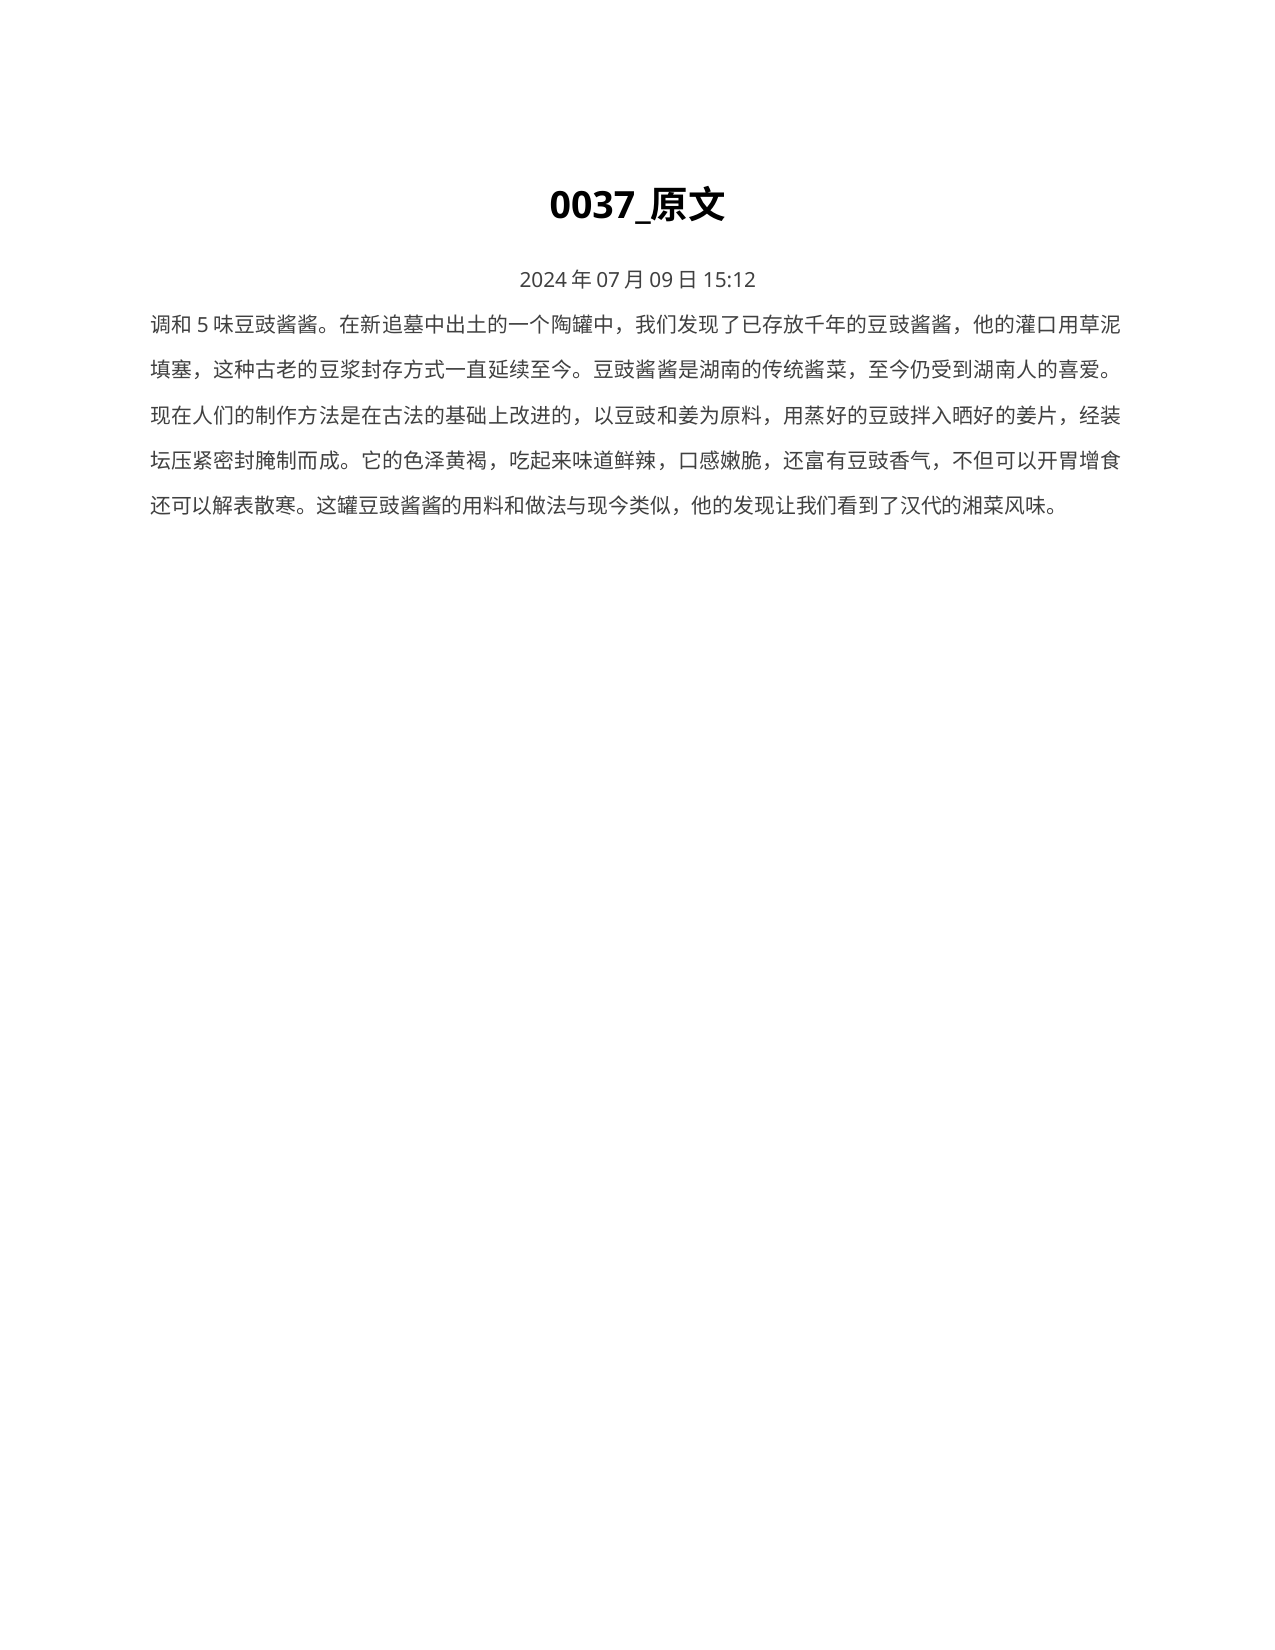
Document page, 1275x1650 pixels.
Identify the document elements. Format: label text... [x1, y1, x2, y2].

text 2024年07月09日 15:12 [150, 263, 1125, 293]
text 0037_原文 [150, 175, 1125, 229]
text 调和5味豆豉酱酱。在新追墓中出土的一个陶罐中，我们发现了已存放千年的豆豉酱酱，他的灌口用草泥填塞，这种古老的豆浆封存方式一直延续至今。豆豉酱酱是湖南的传统酱菜，至今仍受到湖南人的喜爱。现在人们的制作方法是在古法的基础上改进的，以豆豉和姜为原料，用蒸好的豆豉拌入晒好的姜片，经装坛压紧密封腌制而成。它的色泽黄褐，吃起来味道鲜辣，口感嫩脆，还富有豆豉香气，不但可以开胃增食，还可以解表散寒。这罐豆豉酱酱的用料和做法与现今类似，他的发现让我们看到了汉代的湘菜风味。 [150, 308, 1125, 520]
